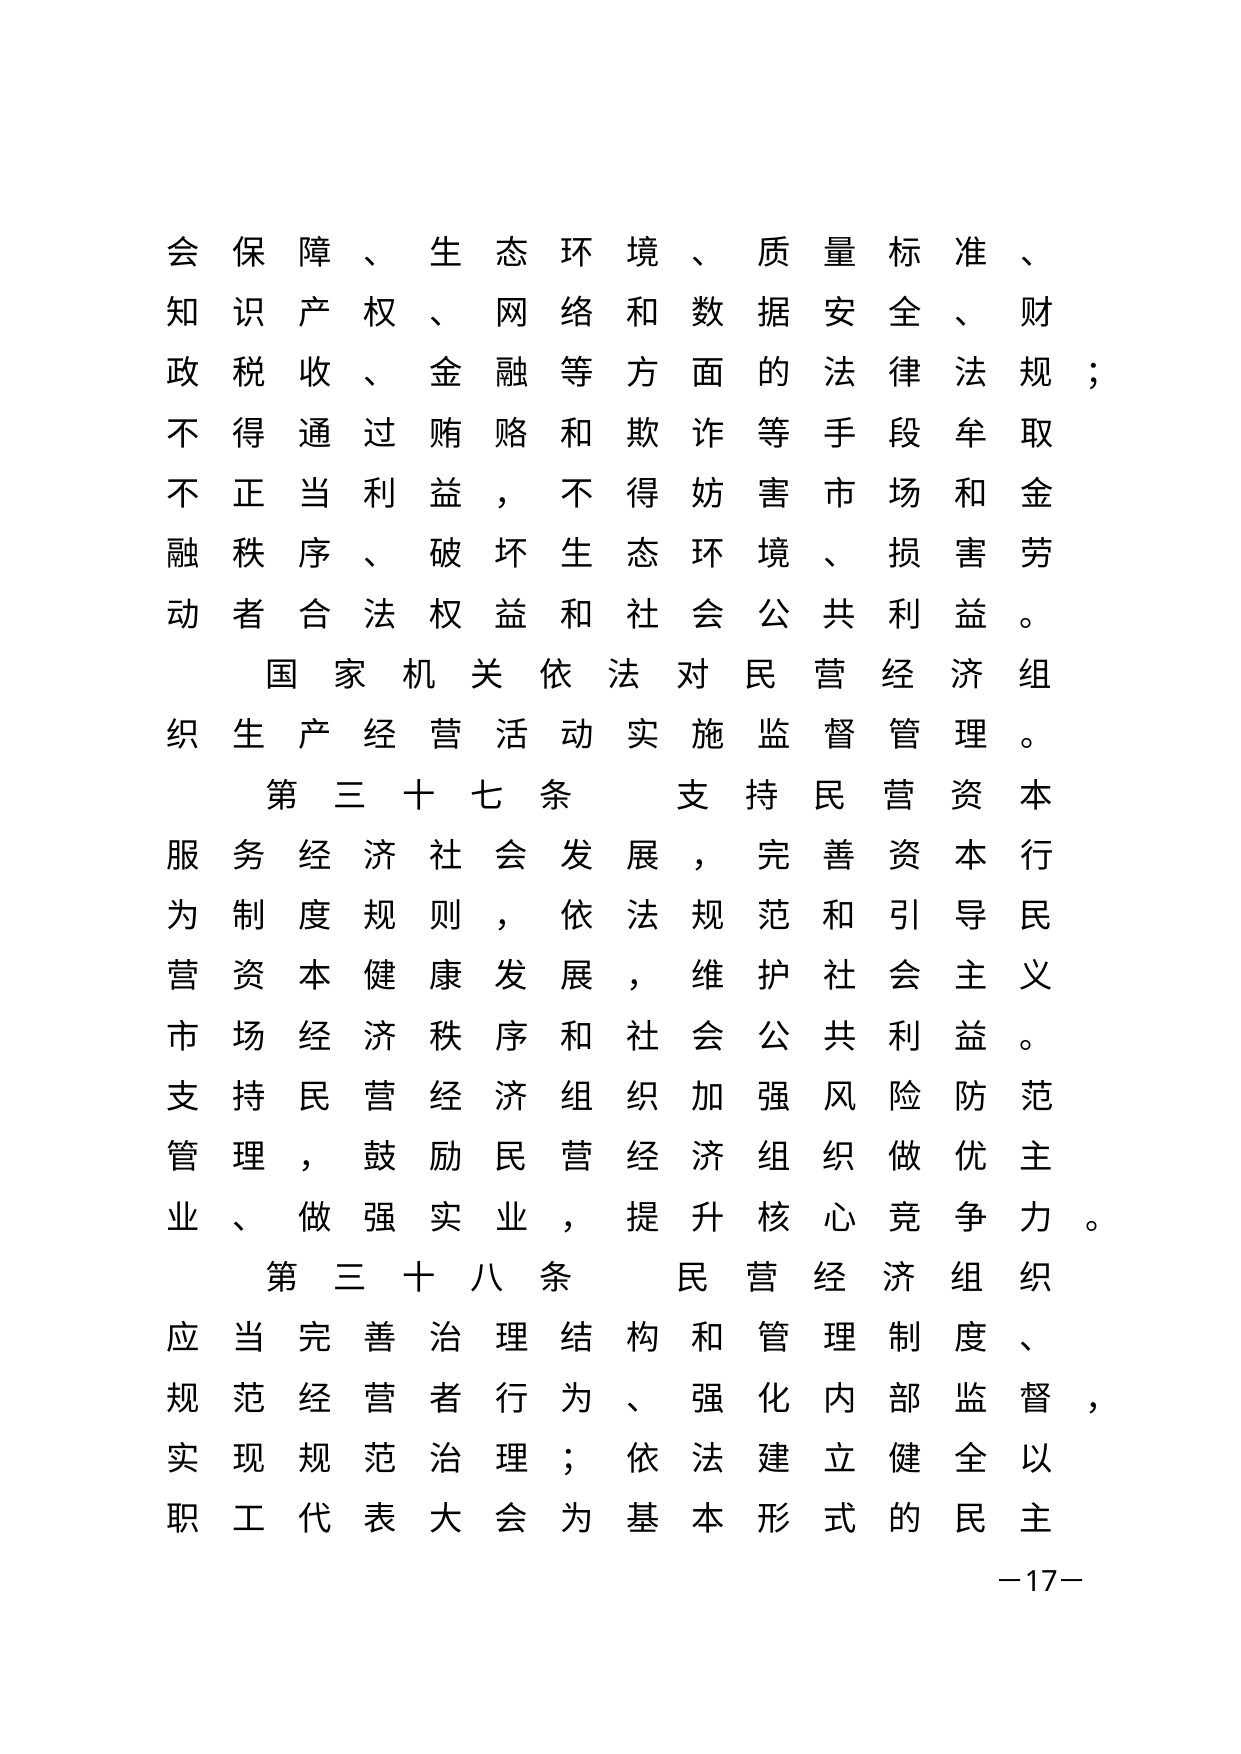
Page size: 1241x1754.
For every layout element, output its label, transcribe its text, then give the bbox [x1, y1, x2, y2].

text 第三十六条 民营经济组织从事生产经营活动应当遵守劳动用工、安全生产、职业卫生、社会保障、生态环境、质量标准、知识产权、网络和数据安全、财政税收、金融等方面的法律法规；不得通过贿赂和欺诈等手段牟取不正当利益，不得妨害市场和金融秩序、破坏生态环境、损害劳动者合法权益和社会公共利益。 [167, 219, 1085, 642]
text 第三十八条 民营经济组织应当完善治理结构和管理制度、规范经营者行为、强化内部监督，实现规范治理；依法建立健全以职工代表大会为基本形式的民主管理制度。鼓励有条件的民营经济组织建立完善中国特色现代企业制度。 [167, 1245, 1085, 1546]
text 第三十七条 支持民营资本服务经济社会发展，完善资本行为制度规则，依法规范和引导民营资本健康发展，维护社会主义市场经济秩序和社会公共利益。支持民营经济组织加强风险防范管理，鼓励民营经济组织做优主业、做强实业，提升核心竞争力。 [167, 762, 1085, 1245]
text 国家机关依法对民营经济组织生产经营活动实施监督管理。 [167, 642, 1085, 762]
